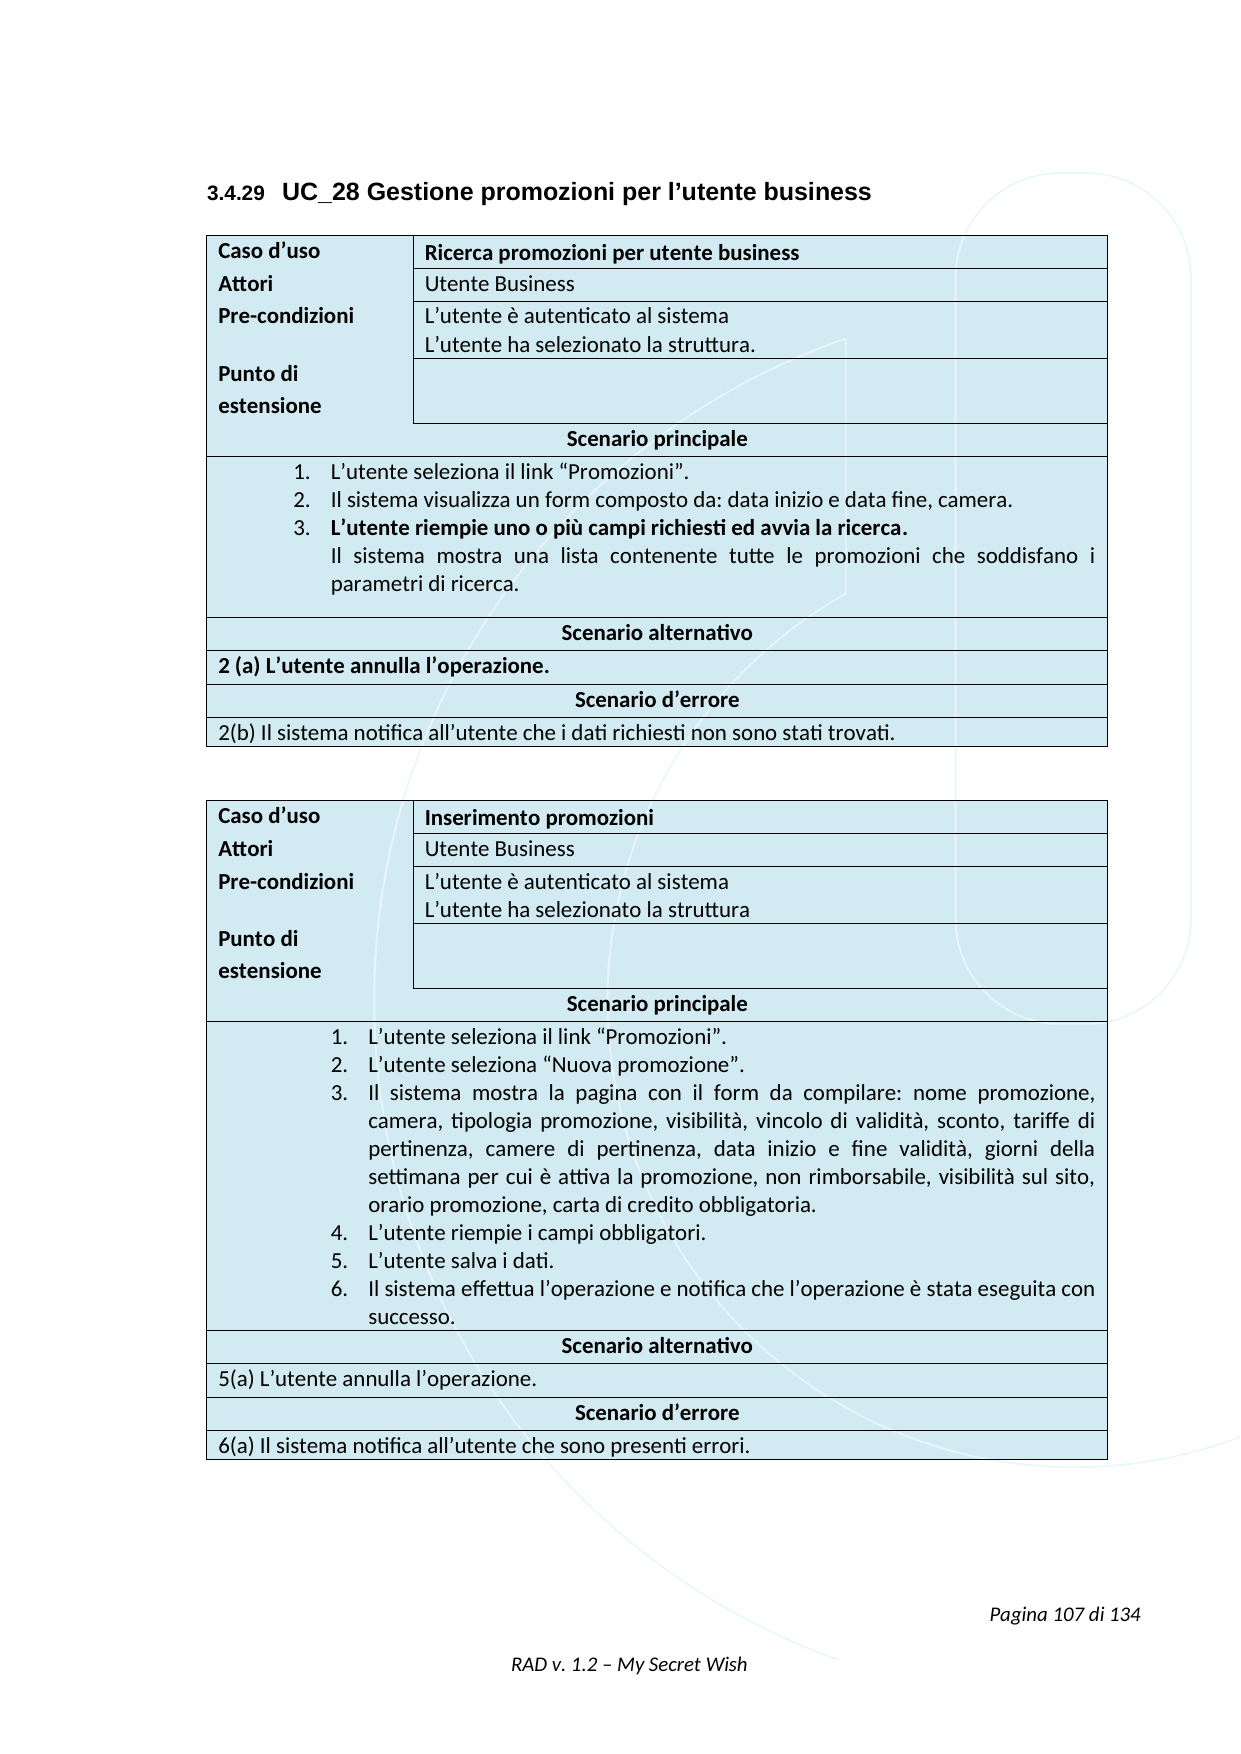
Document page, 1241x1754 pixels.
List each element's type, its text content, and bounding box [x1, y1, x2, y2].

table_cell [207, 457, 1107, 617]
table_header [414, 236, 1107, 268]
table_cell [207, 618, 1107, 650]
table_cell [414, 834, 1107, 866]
subtitle UC_28 Gestione promozioni per l’utente business [207, 177, 1122, 206]
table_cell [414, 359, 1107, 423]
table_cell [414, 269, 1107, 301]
picture [373, 172, 1241, 1660]
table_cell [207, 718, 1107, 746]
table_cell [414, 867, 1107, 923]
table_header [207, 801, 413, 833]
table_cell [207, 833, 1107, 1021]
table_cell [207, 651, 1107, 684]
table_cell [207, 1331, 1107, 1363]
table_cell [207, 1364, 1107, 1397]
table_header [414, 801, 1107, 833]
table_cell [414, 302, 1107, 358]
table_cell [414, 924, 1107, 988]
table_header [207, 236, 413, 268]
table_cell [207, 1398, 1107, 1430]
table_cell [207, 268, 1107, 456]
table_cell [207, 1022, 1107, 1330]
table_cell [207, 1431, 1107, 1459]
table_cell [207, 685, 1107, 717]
